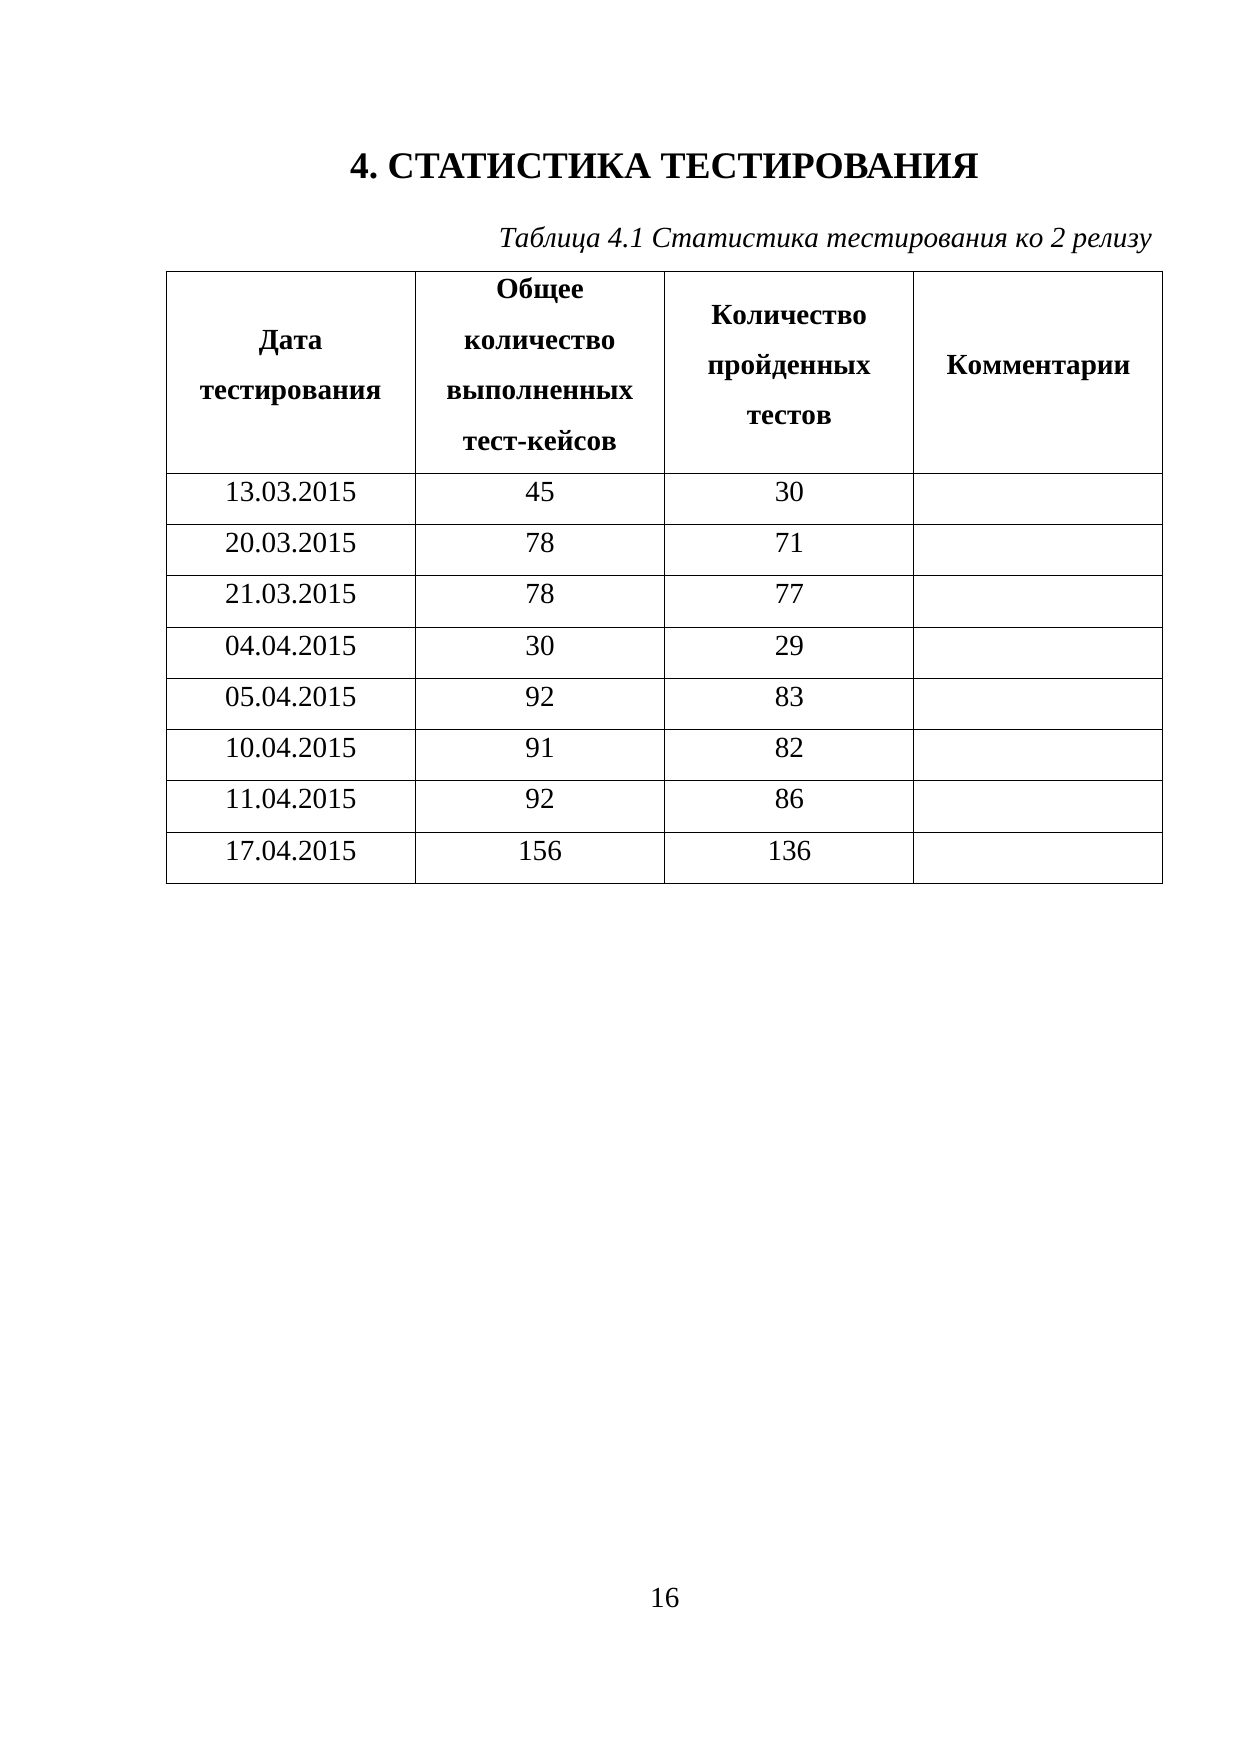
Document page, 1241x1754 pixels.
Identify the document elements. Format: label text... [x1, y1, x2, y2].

table_cell 92 [416, 679, 664, 729]
table_cell [914, 781, 1162, 832]
table_cell 11.04.2015 [167, 781, 415, 832]
table_cell 13.03.2015 [167, 474, 415, 524]
table_cell 77 [665, 576, 913, 627]
table_cell 10.04.2015 [167, 730, 415, 780]
table_cell [914, 679, 1162, 729]
table_cell 82 [665, 730, 913, 780]
text Таблица 4.1 Статистика тестирования ко 2 релизу [177, 220, 1152, 254]
table_cell 92 [416, 781, 664, 832]
table_cell 20.03.2015 [167, 525, 415, 575]
table_cell 78 [416, 525, 664, 575]
table_cell [914, 730, 1162, 780]
table_cell [914, 628, 1162, 678]
table_cell 45 [416, 474, 664, 524]
table_cell 91 [416, 730, 664, 780]
table_cell 78 [416, 576, 664, 627]
table_cell 17.04.2015 [167, 833, 415, 883]
table_header Дата тестирования [167, 272, 415, 473]
table_cell 21.03.2015 [167, 576, 415, 627]
table_cell 29 [665, 628, 913, 678]
table_cell [914, 576, 1162, 627]
table_cell [914, 833, 1162, 883]
table_cell 136 [665, 833, 913, 883]
table_cell 05.04.2015 [167, 679, 415, 729]
table_header Комментарии [914, 272, 1162, 473]
table_cell 86 [665, 781, 913, 832]
table_cell 71 [665, 525, 913, 575]
subtitle Статистика тестирования [177, 143, 1152, 186]
table_cell [914, 525, 1162, 575]
table_header Общее количество выполненных тест-кейсов [416, 272, 664, 473]
table_cell 30 [665, 474, 913, 524]
table_header Количество пройденных тестов [665, 272, 913, 473]
table_cell [914, 474, 1162, 524]
table_cell 30 [416, 628, 664, 678]
table_cell 156 [416, 833, 664, 883]
table_cell 04.04.2015 [167, 628, 415, 678]
table_cell 83 [665, 679, 913, 729]
